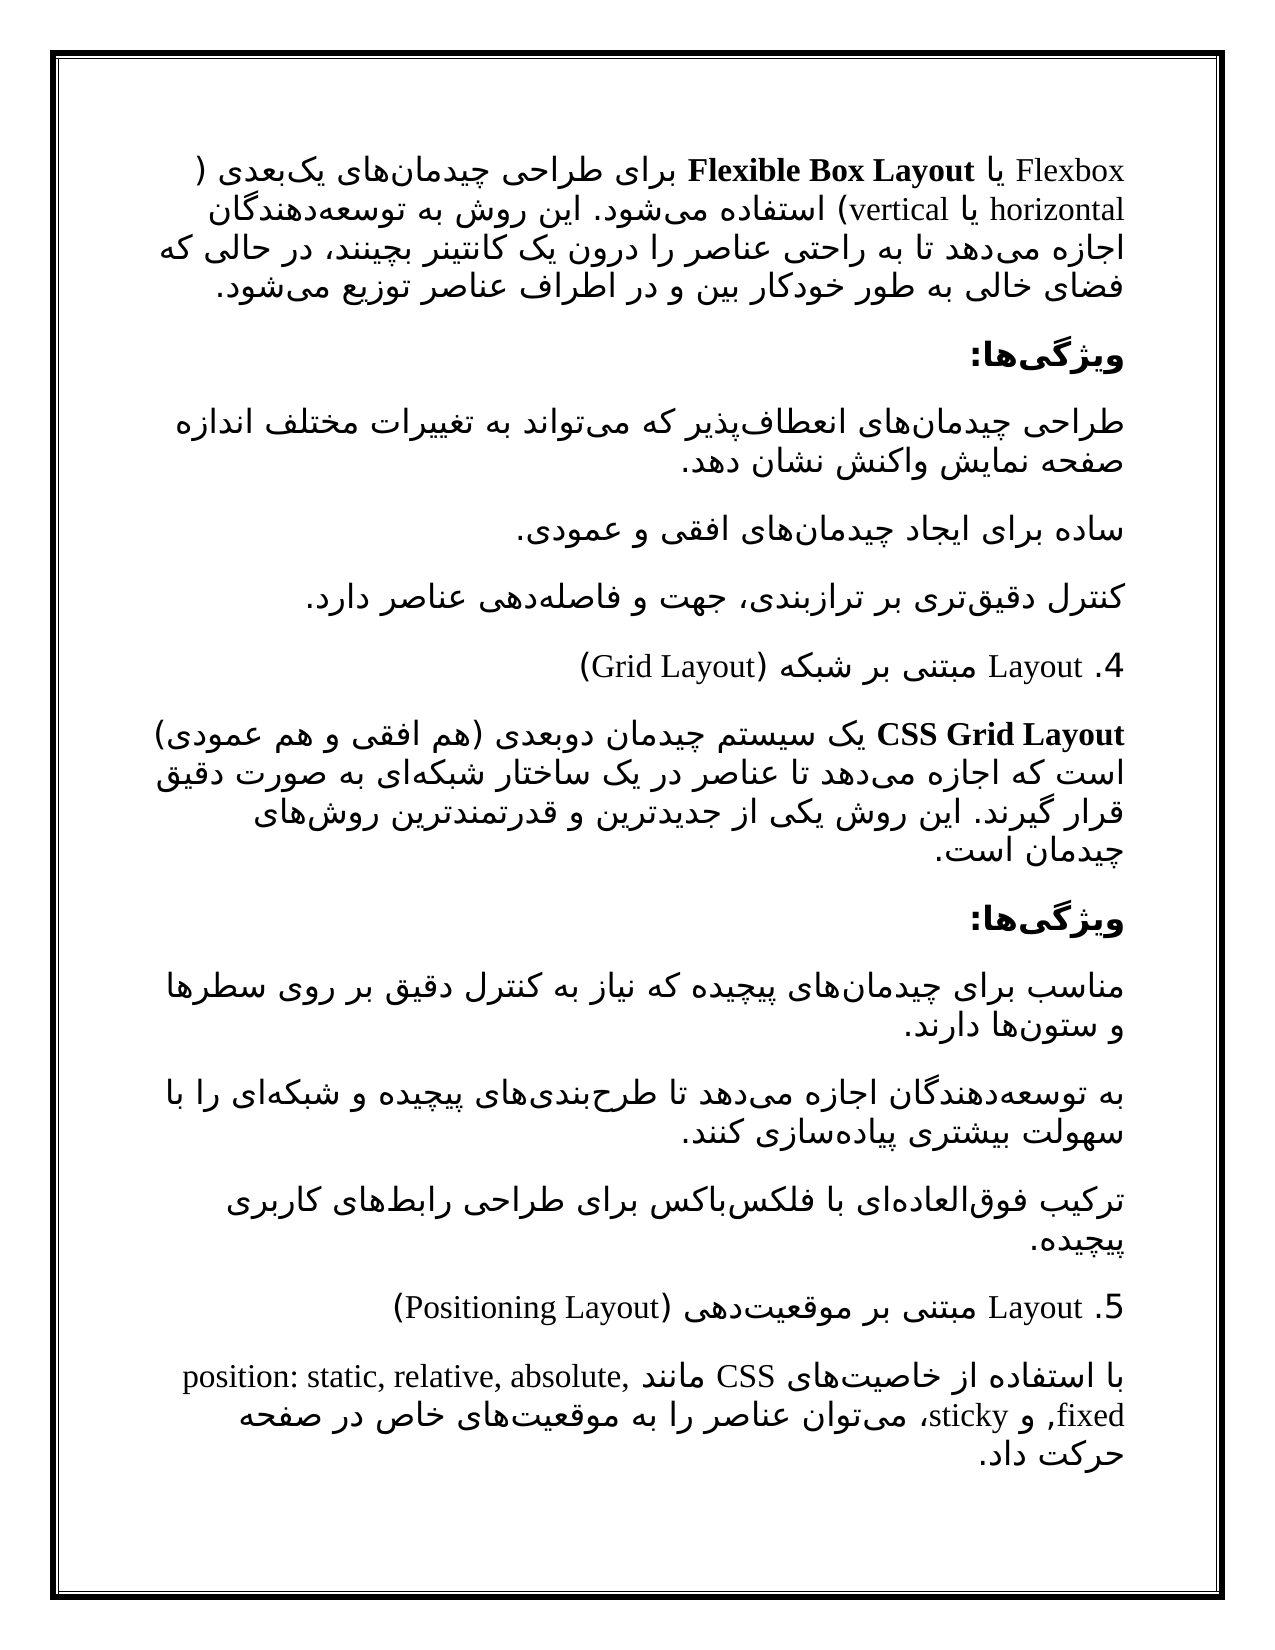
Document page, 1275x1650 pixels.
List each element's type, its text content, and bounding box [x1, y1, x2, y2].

text ترکیب فوق‌العاده‌ای با فلکس‌باکس برای طراحی رابط‌های کاربری پیچیده. [150, 1181, 1125, 1258]
text مناسب برای چیدمان‌های پیچیده که نیاز به کنترل دقیق بر روی سطرها و ستون‌ها دارند. [150, 967, 1125, 1045]
text ساده برای ایجاد چیدمان‌های افقی و عمودی. [150, 510, 1125, 549]
text 5. Layout مبتنی بر موقعیت‌دهی (Positioning Layout) [150, 1288, 1125, 1327]
text طراحی چیدمان‌های انعطاف‌پذیر که می‌تواند به تغییرات مختلف اندازه صفحه نمایش واکنش نشان دهد. [150, 403, 1125, 481]
text با استفاده از خاصیت‌های CSS مانند position: static, relative, absolute, fixed, و sticky، می‌توان عناصر را به موقعیت‌های خاص در صفحه حرکت داد. [150, 1356, 1125, 1473]
text کنترل دقیق‌تری بر ترازبندی، جهت و فاصله‌دهی عناصر دارد. [150, 578, 1125, 617]
text Flexbox یا Flexible Box Layout برای طراحی چیدمان‌های یک‌بعدی (horizontal یا vertical) استفاده می‌شود. این روش به توسعه‌دهندگان اجازه می‌دهد تا به راحتی عناصر را درون یک کانتینر بچینند، در حالی که فضای خالی به طور خودکار بین و در اطراف عناصر توزیع می‌شود. [150, 150, 1125, 306]
text به توسعه‌دهندگان اجازه می‌دهد تا طرح‌بندی‌های پیچیده و شبکه‌ای را با سهولت بیشتری پیاده‌سازی کنند. [150, 1074, 1125, 1152]
text ویژگی‌ها: [150, 335, 1125, 374]
text 4. Layout مبتنی بر شبکه (Grid Layout) [150, 646, 1125, 685]
text CSS Grid Layout یک سیستم چیدمان دو‌بعدی (هم افقی و هم عمودی) است که اجازه می‌دهد تا عناصر در یک ساختار شبکه‌ای به صورت دقیق قرار گیرند. این روش یکی از جدیدترین و قدرتمندترین روش‌های چیدمان است. [150, 714, 1125, 870]
text ویژگی‌ها: [150, 899, 1125, 938]
